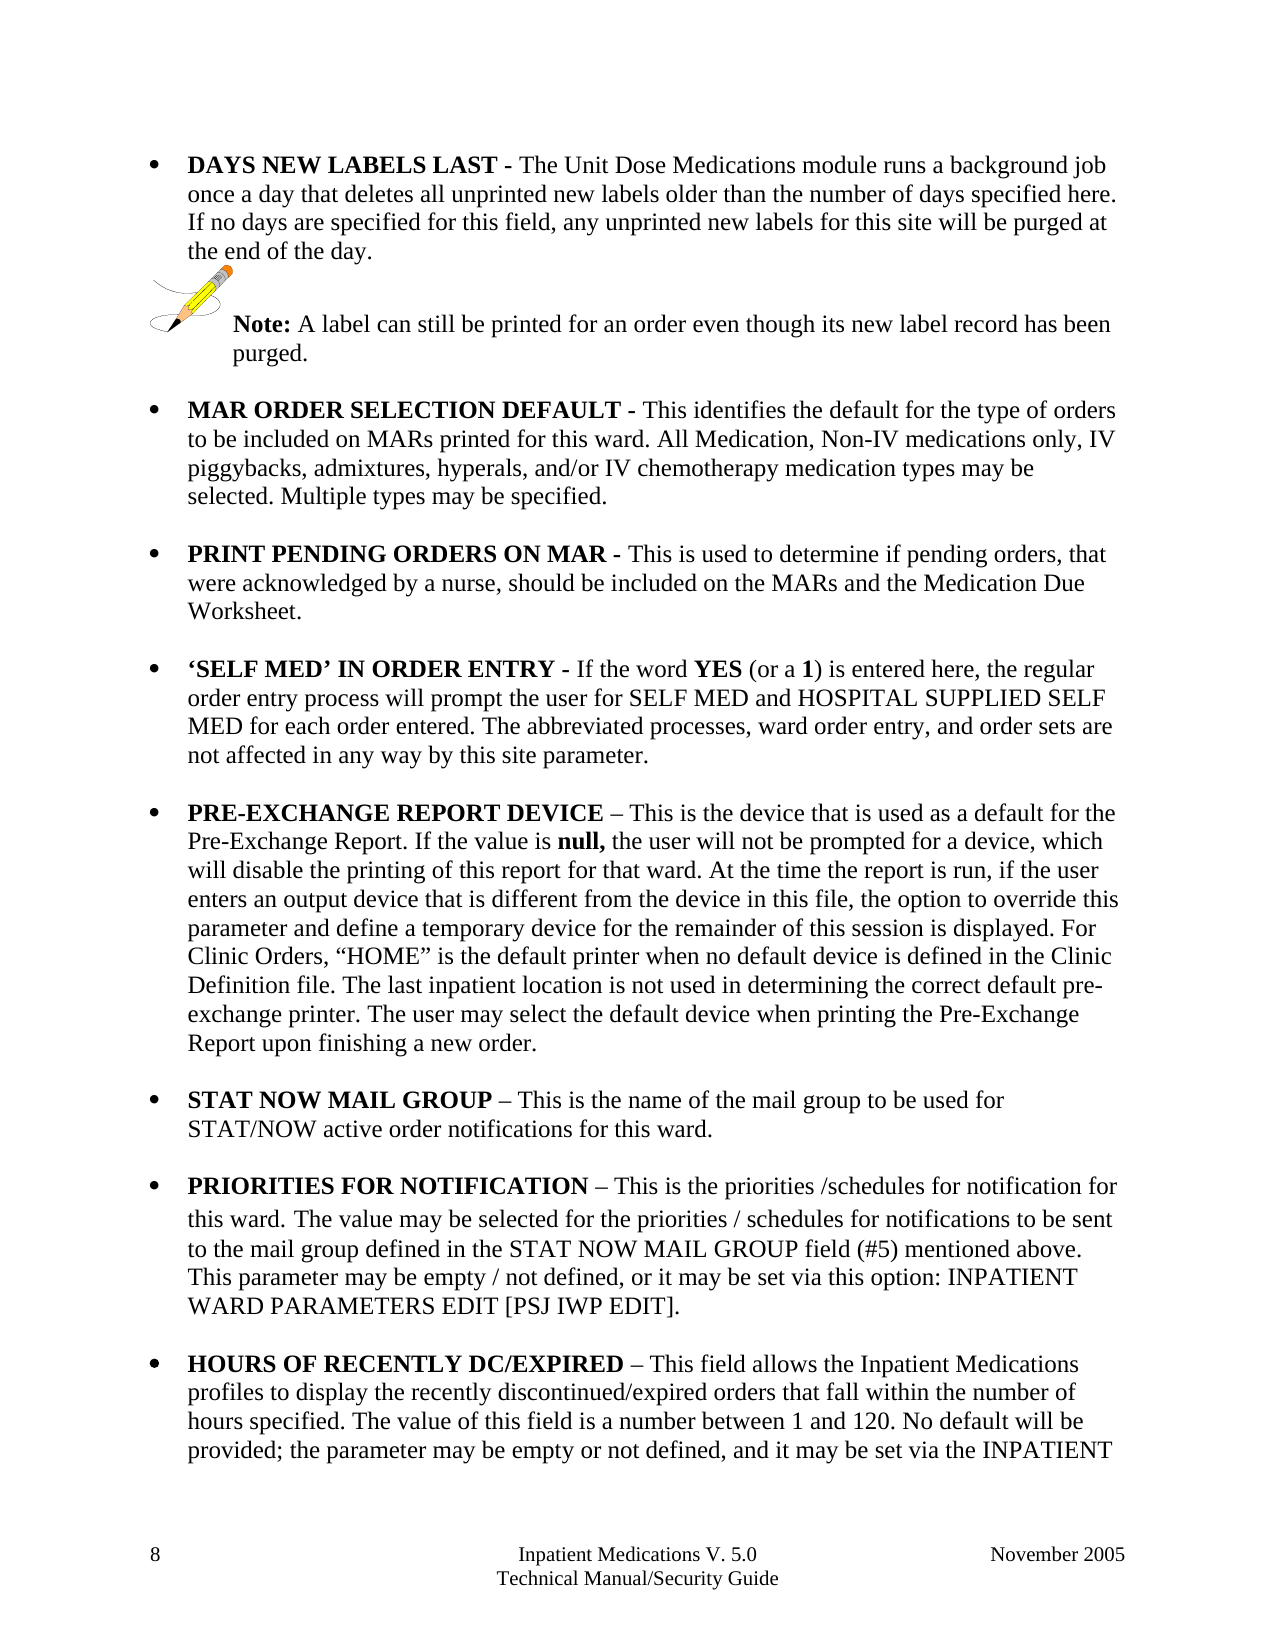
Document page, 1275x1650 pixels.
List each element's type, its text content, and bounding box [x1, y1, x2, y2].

list PRIORITIES FOR NOTIFICATION – This is the priorities /schedules for notification for this ward. The value may be selected for the priorities / schedules for notifications to be sent to the mail group defined in the STAT NOW MAIL GROUP field (#5) mentioned above. This parameter may be empty / not defined, or it may be set via this option: INPATIENT WARD PARAMETERS EDIT [PSJ IWP EDIT]. [150, 1171, 1125, 1320]
list STAT NOW MAIL GROUP – This is the name of the mail group to be used for STAT/NOW active order notifications for this ward. [150, 1085, 1125, 1143]
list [150, 1349, 1125, 1464]
list ‘SELF MED’ IN ORDER ENTRY - If the word YES (or a 1) is entered here, the regular order entry process will prompt the user for SELF MED and HOSPITAL SUPPLIED SELF MED for each order entered. The abbreviated processes, ward order entry, and order sets are not affected in any way by this site parameter. [150, 654, 1125, 769]
list DAYS NEW LABELS LAST - The Unit Dose Medications module runs a background job once a day that deletes all unprinted new labels older than the number of days specified here. If no days are specified for this field, any unprinted new labels for this site will be purged at the end of the day. [150, 150, 1125, 265]
list PRINT PENDING ORDERS ON MAR - This is used to determine if pending orders, that were acknowledged by a nurse, should be included on the MARs and the Medication Due Worksheet. [150, 539, 1125, 625]
text Note: A label can still be printed for an order even though its new label record has been purged. [150, 265, 1125, 366]
list PRE-EXCHANGE REPORT DEVICE – This is the device that is used as a default for the Pre-Exchange Report. If the value is null, the user will not be prompted for a device, which will disable the printing of this report for that ward. At the time the report is run, if the user enters an output device that is different from the device in this file, the option to override this parameter and define a temporary device for the remainder of this session is displayed. For Clinic Orders, “HOME” is the default printer when no default device is defined in the Clinic Definition file. The last inpatient location is not used in determining the correct default pre-exchange printer. The user may select the default device when printing the Pre-Exchange Report upon finishing a new order. [150, 798, 1125, 1056]
list MAR ORDER SELECTION DEFAULT - This identifies the default for the type of orders to be included on MARs printed for this ward. All Medication, Non-IV medications only, IV piggybacks, admixtures, hyperals, and/or IV chemotherapy medication types may be selected. Multiple types may be specified. [150, 395, 1125, 510]
